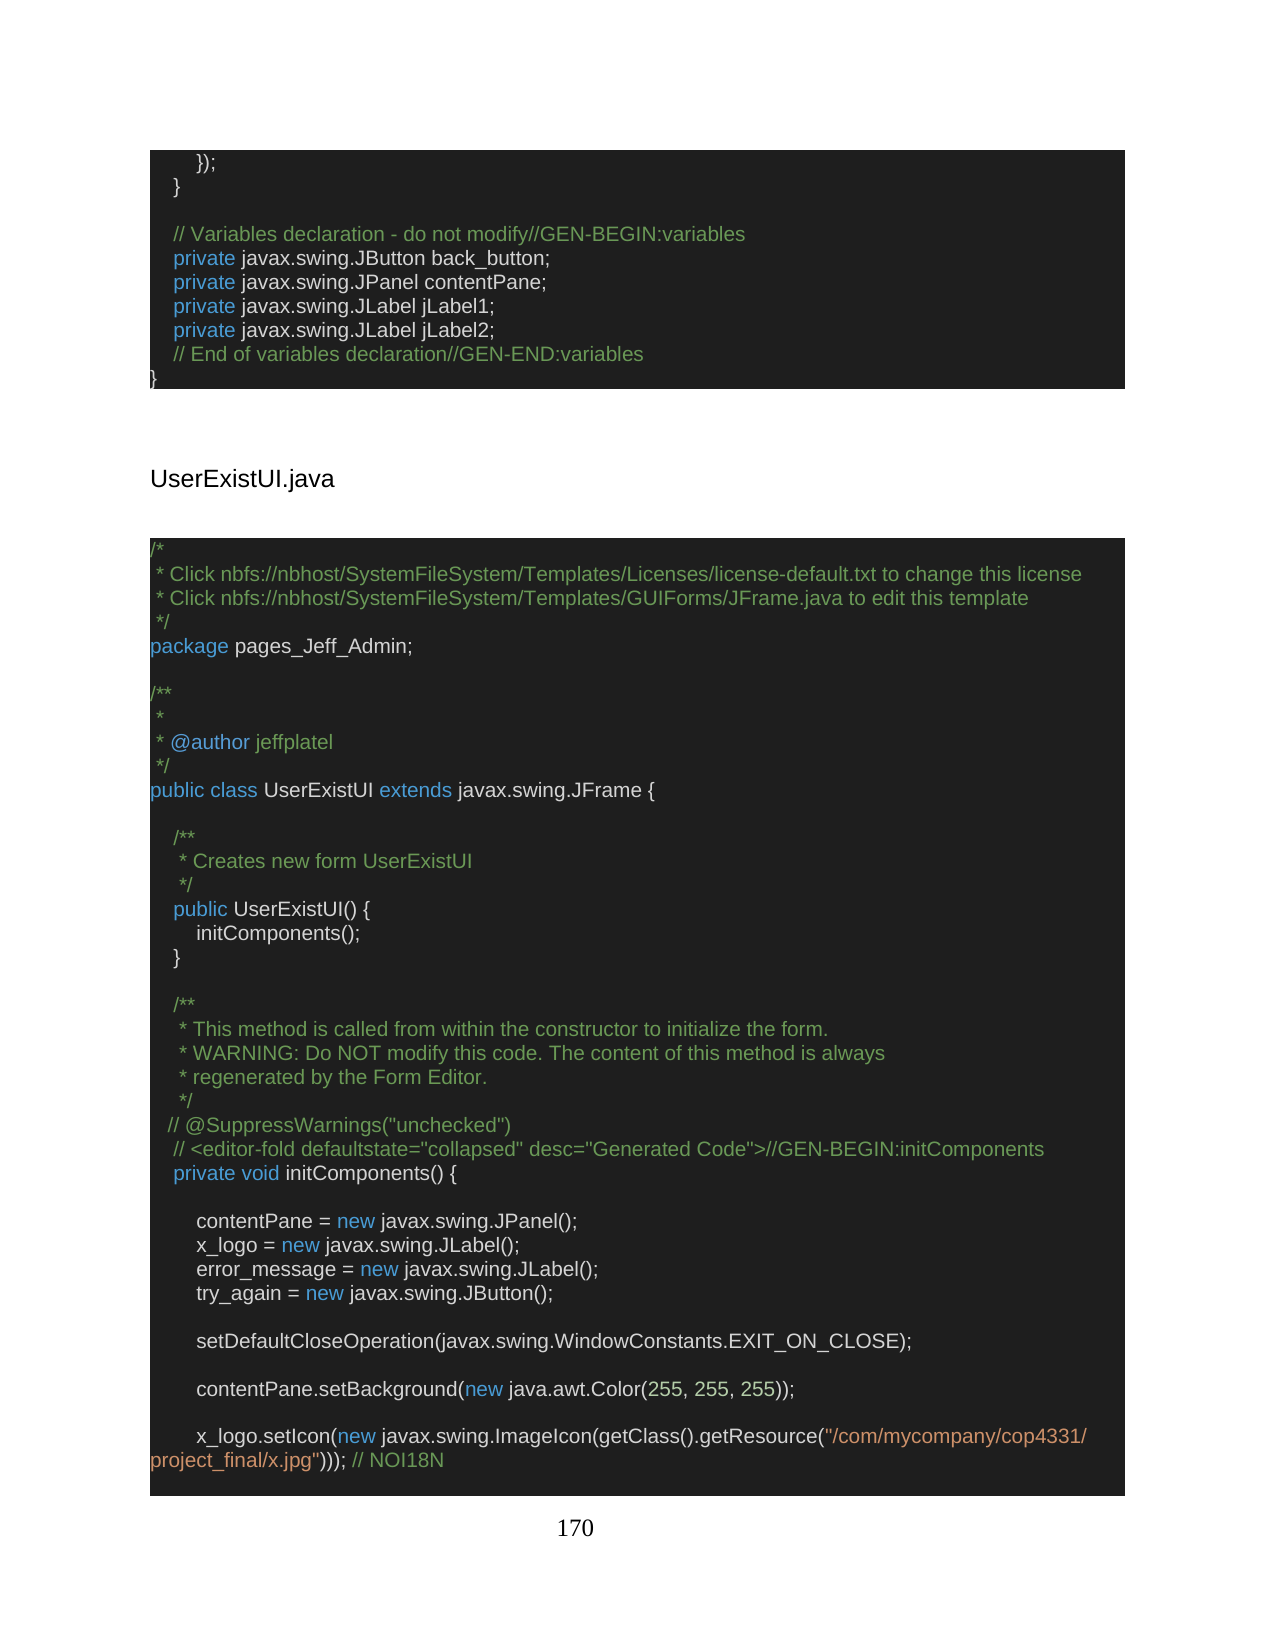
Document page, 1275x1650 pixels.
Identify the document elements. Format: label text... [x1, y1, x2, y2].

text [150, 150, 1125, 389]
text UserExistUI.java [150, 464, 1125, 492]
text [150, 538, 1125, 1496]
